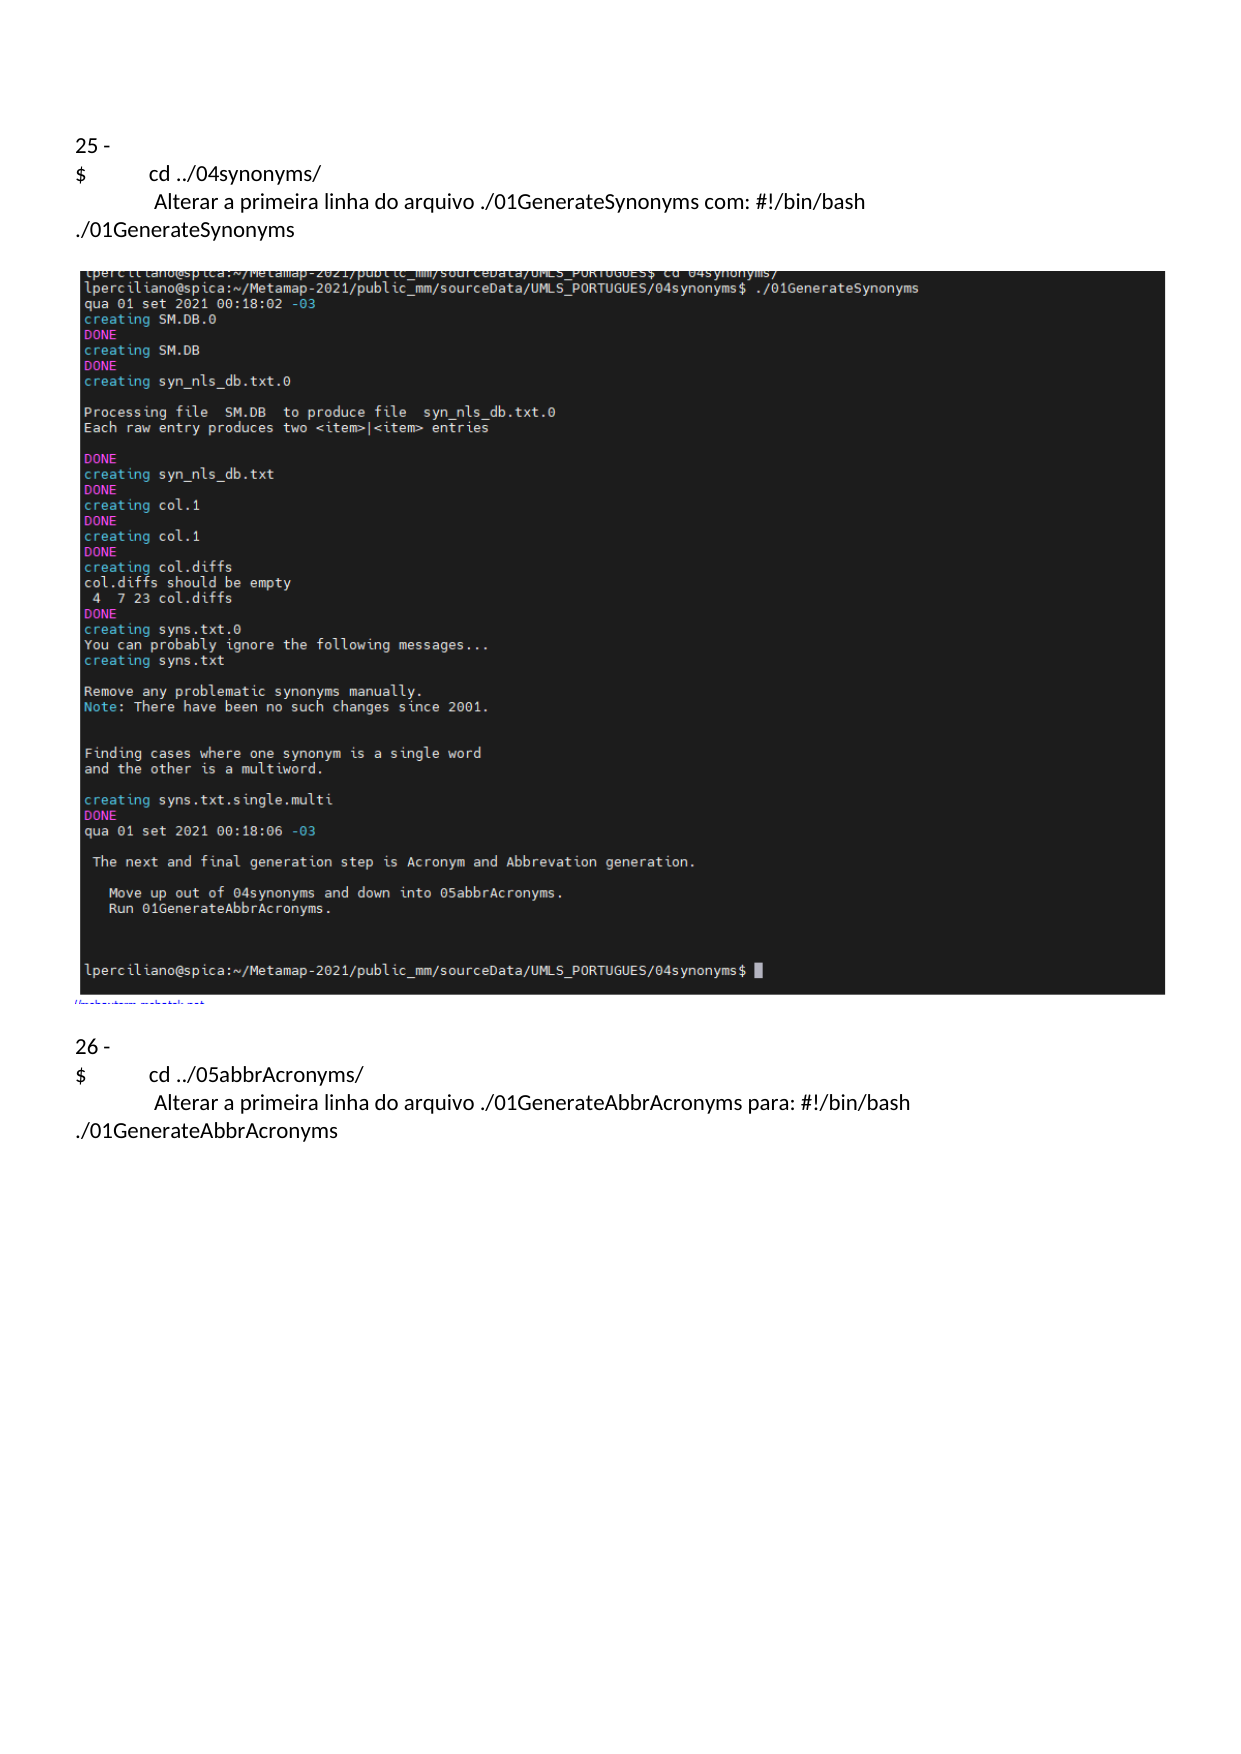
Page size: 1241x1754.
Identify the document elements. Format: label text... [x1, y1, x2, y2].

text Alterar a primeira linha do arquivo ./01GenerateAbbrAcronyms para: #!/bin/bash [75, 1088, 1165, 1116]
text Alterar a primeira linha do arquivo ./01GenerateSynonyms com: #!/bin/bash [75, 187, 1165, 215]
picture [75, 271, 1166, 1004]
text $ cd ../04synonyms/ [75, 159, 1165, 187]
text ./01GenerateAbbrAcronyms [75, 1116, 1165, 1144]
text ./01GenerateSynonyms [75, 215, 1165, 243]
text 25 - [75, 131, 1165, 159]
text $ cd ../05abbrAcronyms/ [75, 1060, 1165, 1088]
text 26 - [75, 1032, 1165, 1060]
